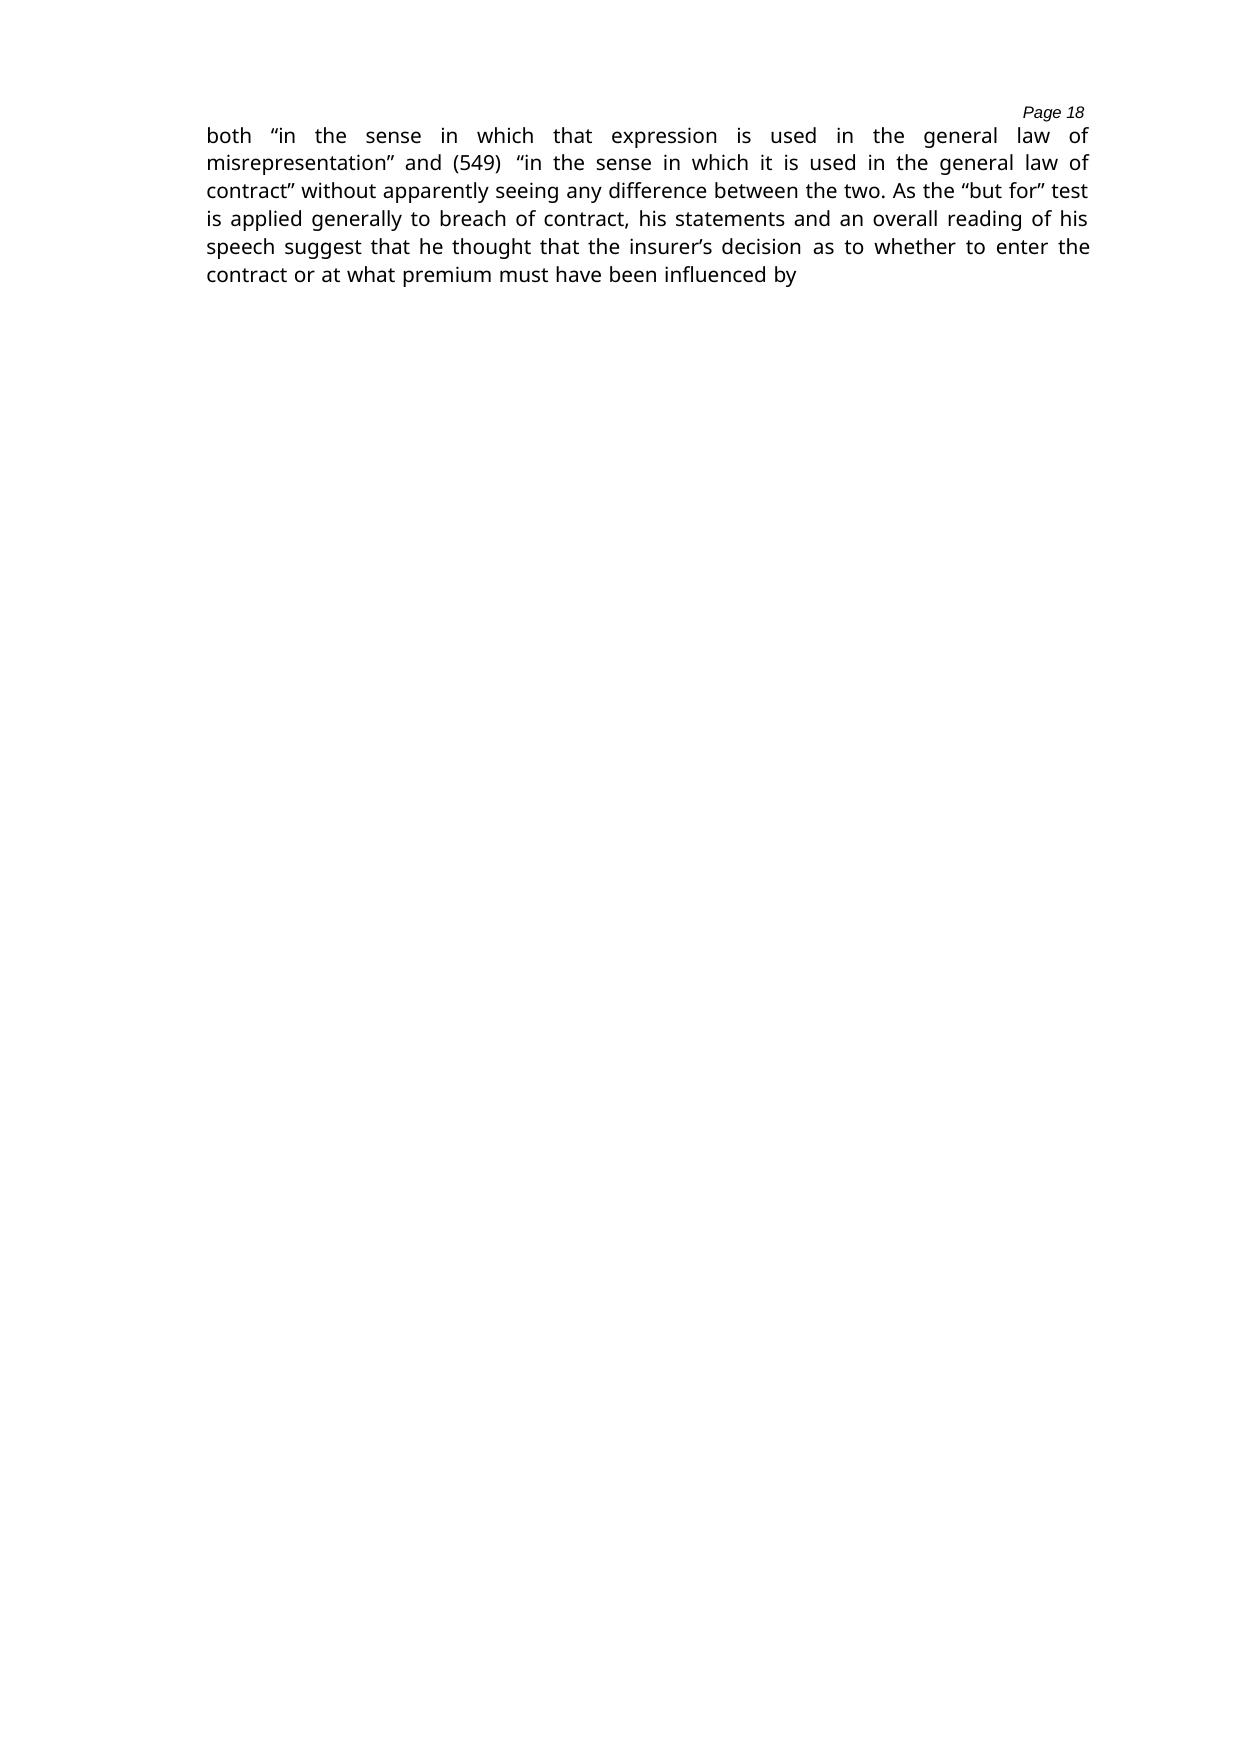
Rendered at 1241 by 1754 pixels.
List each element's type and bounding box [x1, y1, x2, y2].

text [150, 121, 1090, 288]
